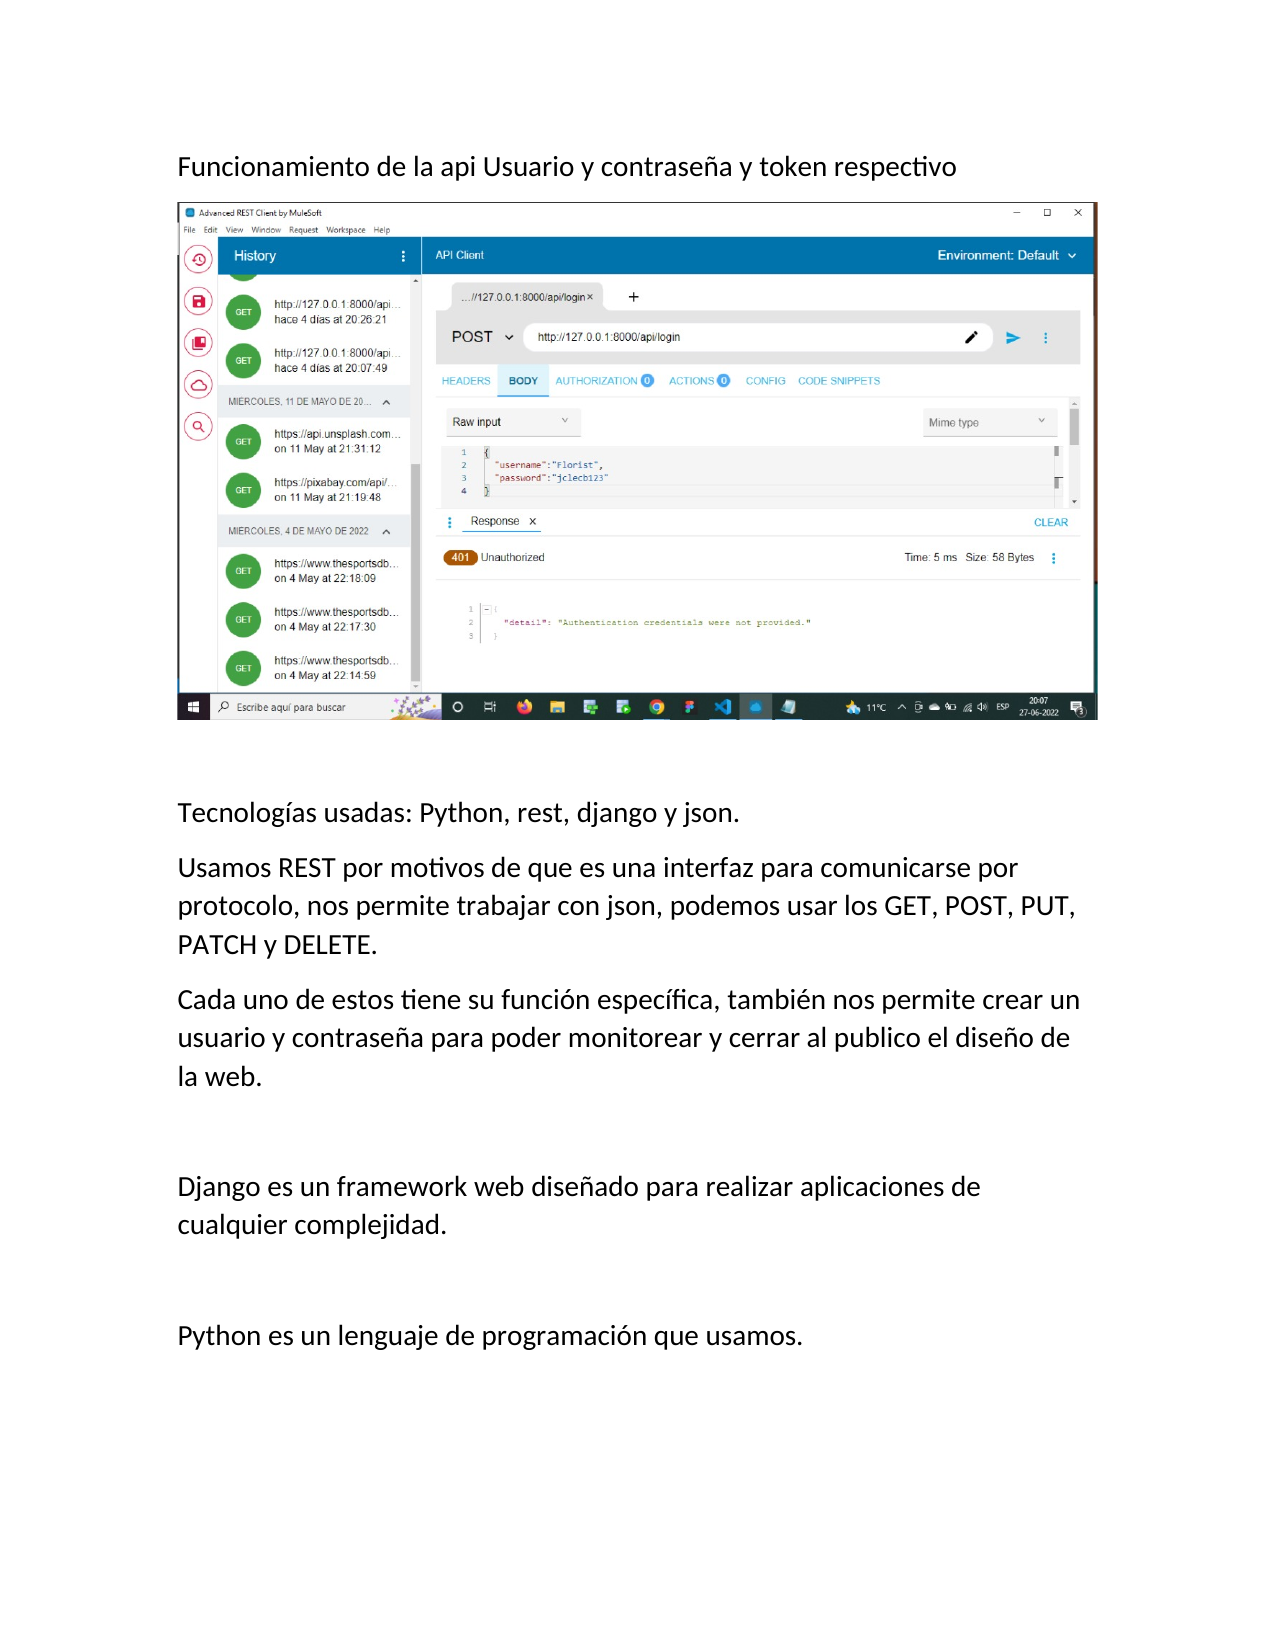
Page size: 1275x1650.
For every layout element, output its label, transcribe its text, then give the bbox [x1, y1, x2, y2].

text Cada uno de estos tiene su función específica, también nos permite crear un usuario y contraseña para poder monitorear y cerrar al publico el diseño de la web. [177, 981, 1098, 1093]
text Tecnologías usadas: Python, rest, django y json. [177, 794, 1098, 829]
text Usamos REST por motivos de que es una interfaz para comunicarse por protocolo, nos permite trabajar con json, podemos usar los GET, POST, PUT, PATCH y DELETE. [177, 849, 1098, 961]
text Python es un lenguaje de programación que usamos. [177, 1317, 1098, 1352]
picture [177, 202, 1098, 720]
text Funcionamiento de la api Usuario y contraseña y token respectivo [177, 148, 1098, 183]
text Django es un framework web diseñado para realizar aplicaciones de cualquier complejidad. [177, 1168, 1098, 1242]
